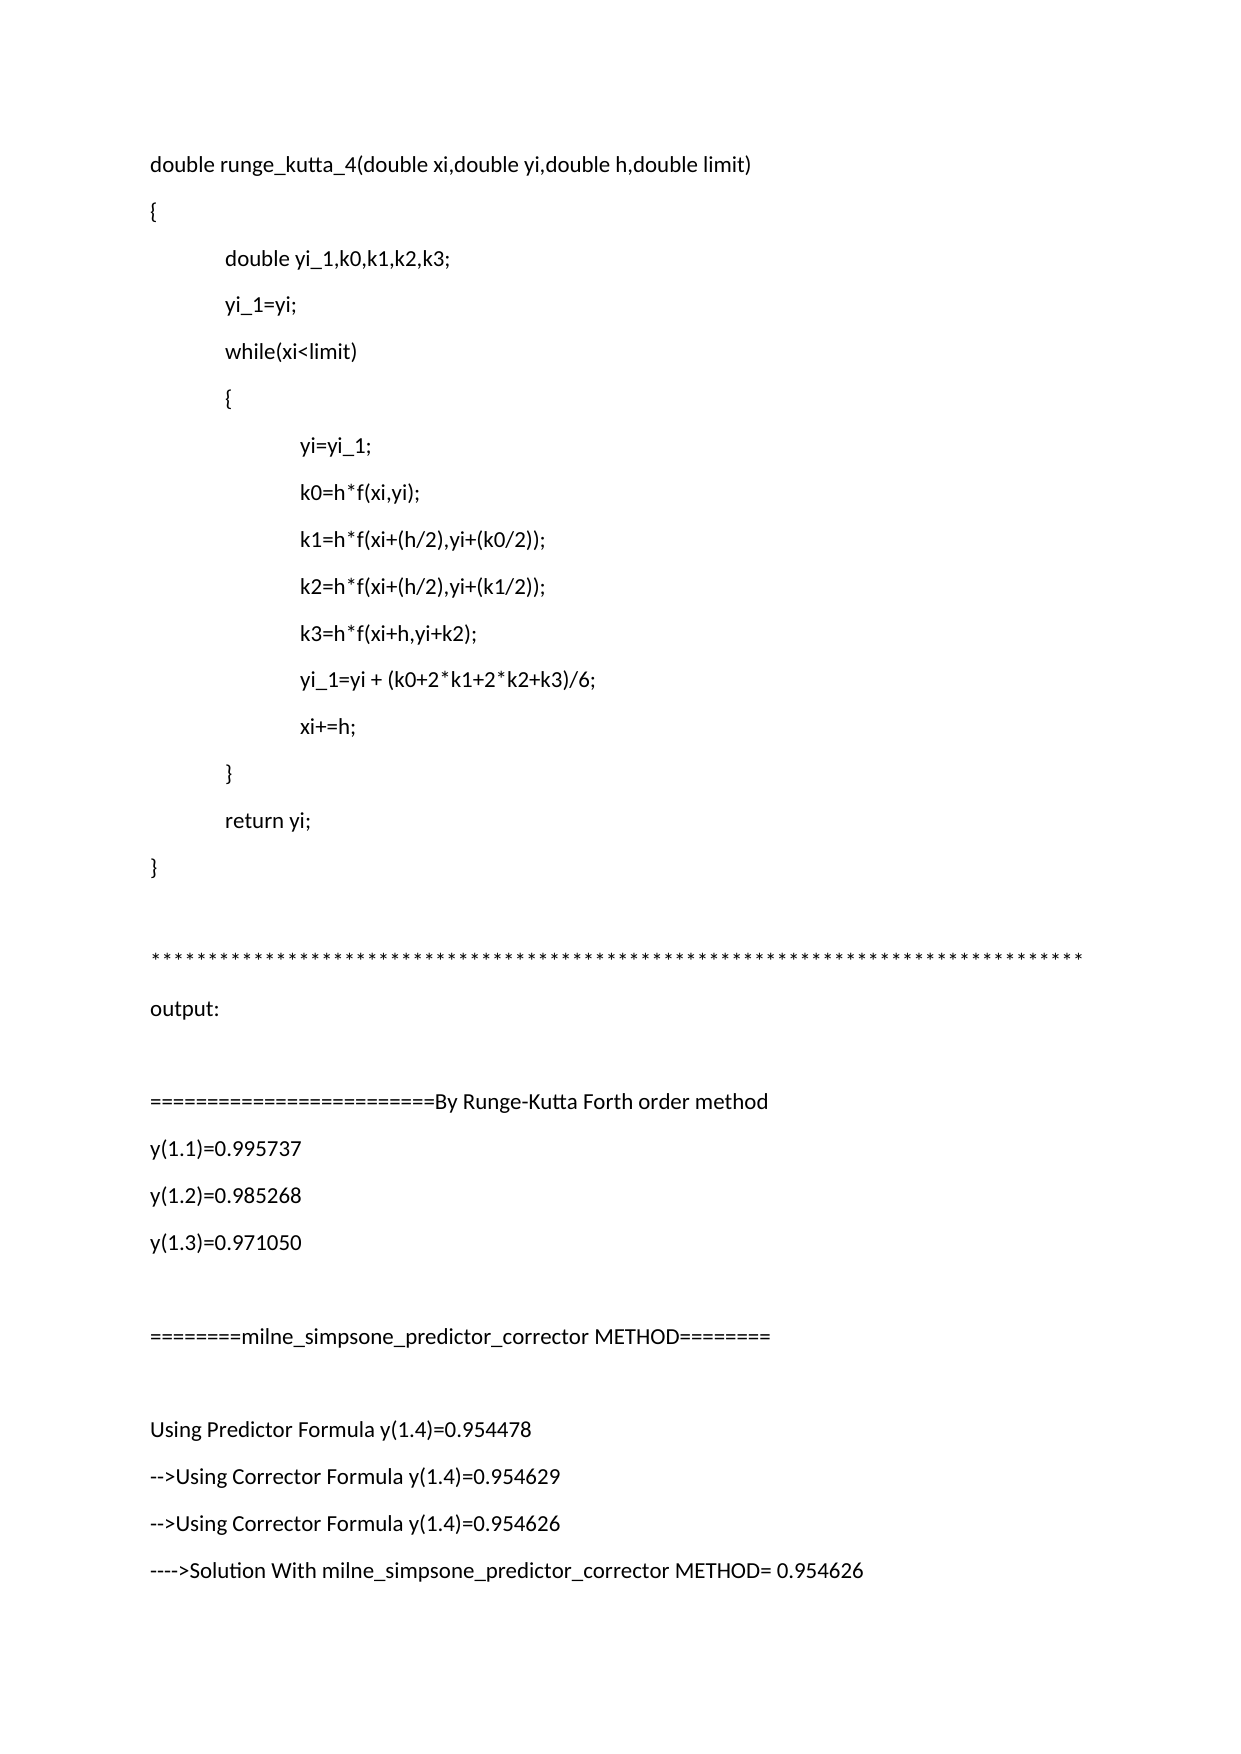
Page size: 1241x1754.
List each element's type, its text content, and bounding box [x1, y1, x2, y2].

text output: [150, 994, 1090, 1022]
text } [150, 759, 1090, 787]
text ========milne_simpsone_predictor_corrector METHOD======== [150, 1322, 1090, 1350]
text y(1.2)=0.985268 [150, 1181, 1090, 1209]
text yi=yi_1; [150, 431, 1090, 459]
text ---->Solution With milne_simpsone_predictor_corrector METHOD= 0.954626 [150, 1556, 1090, 1584]
text k1=h*f(xi+(h/2),yi+(k0/2)); [150, 525, 1090, 553]
text double runge_kutta_4(double xi,double yi,double h,double limit) [150, 150, 1090, 178]
text return yi; [150, 806, 1090, 834]
text while(xi<limit) [150, 337, 1090, 366]
text y(1.1)=0.995737 [150, 1134, 1090, 1162]
text k0=h*f(xi,yi); [150, 478, 1090, 506]
text k2=h*f(xi+(h/2),yi+(k1/2)); [150, 572, 1090, 600]
text =========================By Runge-Kutta Forth order method [150, 1087, 1090, 1116]
text k3=h*f(xi+h,yi+k2); [150, 619, 1090, 647]
text -->Using Corrector Formula y(1.4)=0.954629 [150, 1462, 1090, 1491]
text ********************************************************************************** [150, 947, 1090, 975]
text { [150, 384, 1090, 412]
text xi+=h; [150, 712, 1090, 741]
text yi_1=yi; [150, 291, 1090, 319]
text yi_1=yi + (k0+2*k1+2*k2+k3)/6; [150, 666, 1090, 694]
text double yi_1,k0,k1,k2,k3; [150, 244, 1090, 272]
text { [150, 197, 1090, 225]
text -->Using Corrector Formula y(1.4)=0.954626 [150, 1509, 1090, 1537]
text y(1.3)=0.971050 [150, 1228, 1090, 1256]
text Using Predictor Formula y(1.4)=0.954478 [150, 1416, 1090, 1444]
text } [150, 853, 1090, 881]
